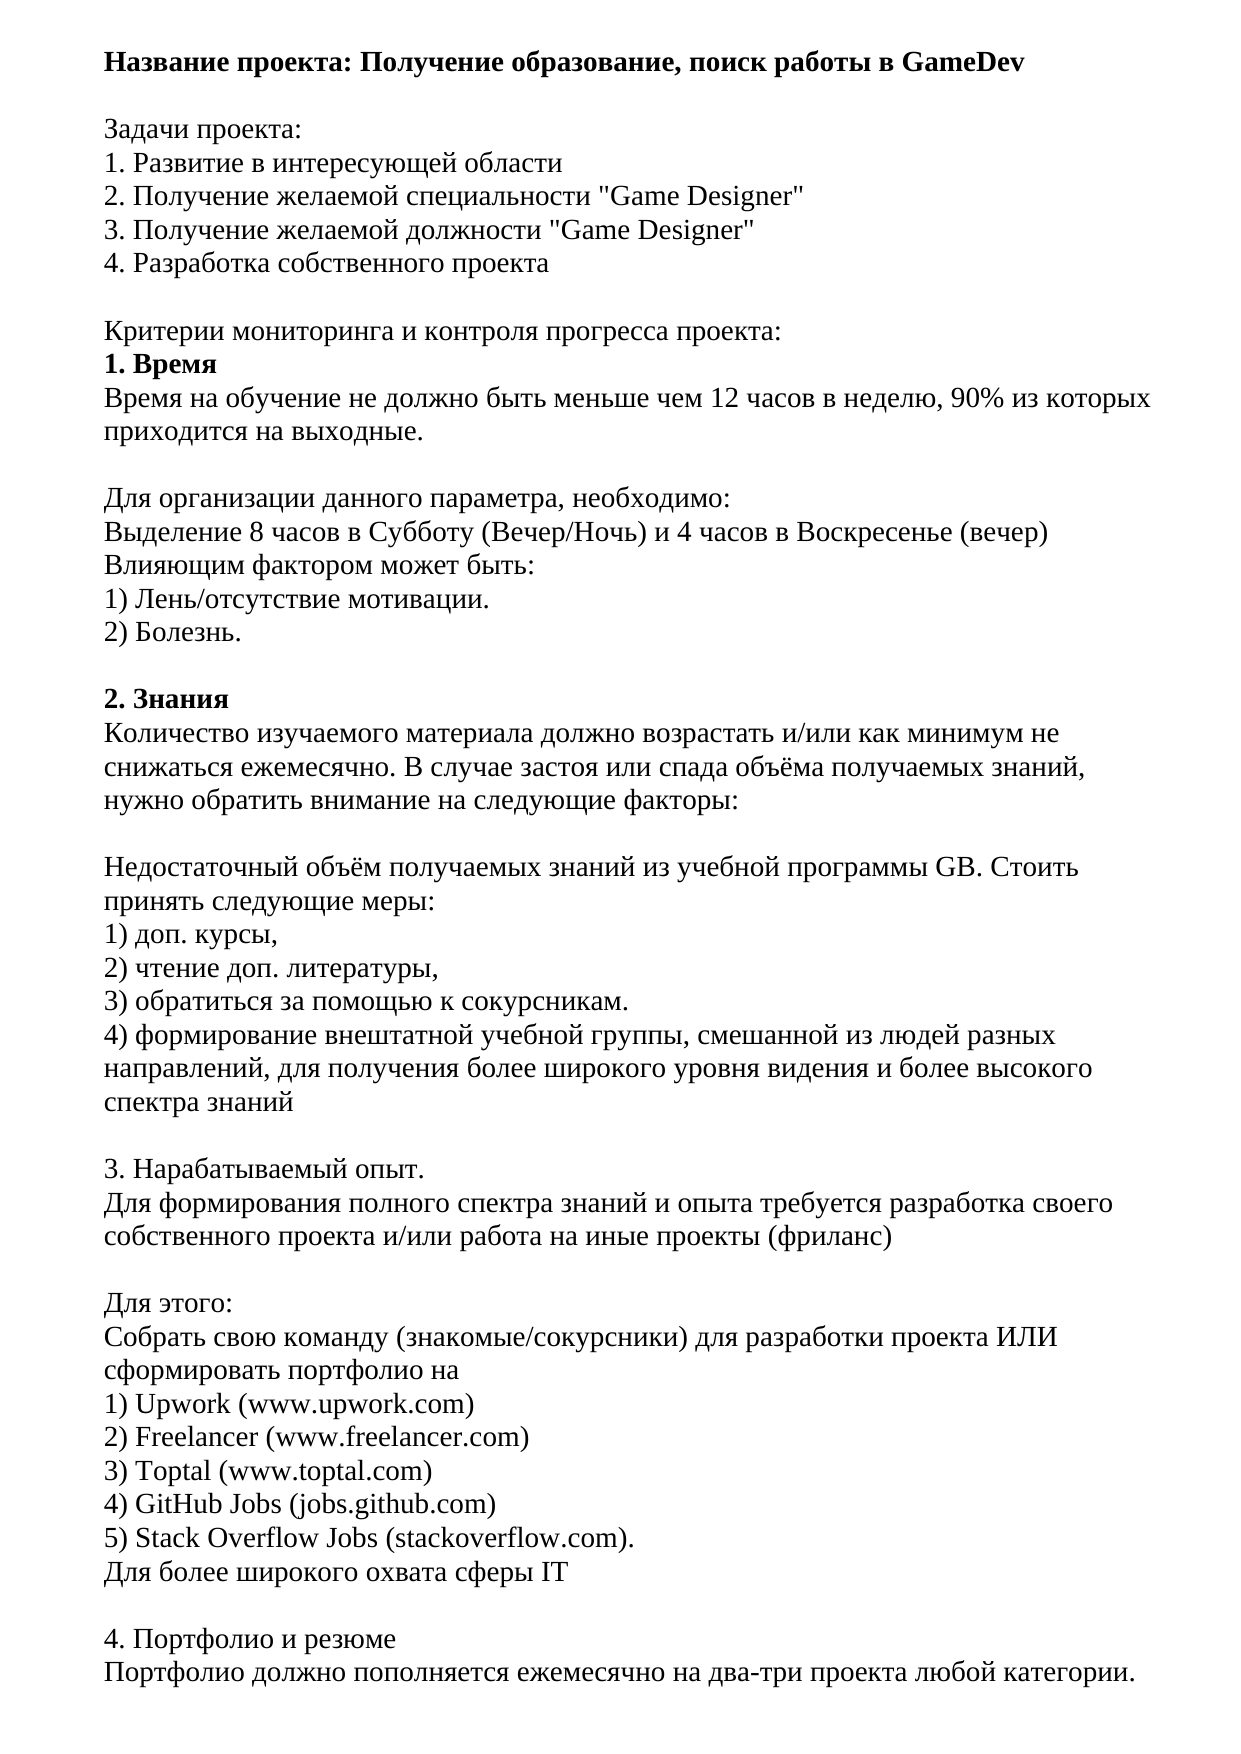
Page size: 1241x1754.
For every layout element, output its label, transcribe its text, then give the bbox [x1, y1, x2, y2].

text 1) Upwork (www.upwork.com) [103, 1386, 1152, 1419]
text 5) Stack Overflow Jobs (stackoverflow.com). [103, 1520, 1152, 1554]
text 1) Лень/отсутствие мотивации. [103, 581, 1152, 614]
text 3) обратиться за помощью к сокурсникам. [103, 983, 1152, 1017]
text Критерии мониторинга и контроля прогресса проекта: [103, 313, 1152, 346]
text Для этого: [103, 1285, 1152, 1319]
text Название проекта: Получение образование, поиск работы в GameDev [103, 44, 1152, 78]
text Для формирования полного спектра знаний и опыта требуется разработка своего собственного проекта и/или работа на иные проекты (фриланс) [103, 1185, 1152, 1252]
text Недостаточный объём получаемых знаний из учебной программы GB. Стоить принять следующие меры: [103, 849, 1152, 916]
text 2) Болезнь. [103, 614, 1152, 648]
text Время на обучение не должно быть меньше чем 12 часов в неделю, 90% из которых приходится на выходные. [103, 380, 1152, 447]
text 4. Портфолио и резюме [103, 1621, 1152, 1654]
text 3. Нарабатываемый опыт. [103, 1151, 1152, 1185]
text Для более широкого охвата сферы IT [103, 1554, 1152, 1587]
text Влияющим фактором может быть: [103, 547, 1152, 581]
text 3. Получение желаемой должности "Game Designer" [103, 212, 1152, 246]
text 2. Получение желаемой специальности "Game Designer" [103, 178, 1152, 212]
text Для организации данного параметра, необходимо: [103, 480, 1152, 514]
text 1. Время [103, 346, 1152, 380]
text Количество изучаемого материала должно возрастать и/или как минимум не снижаться ежемесячно. В случае застоя или спада объёма получаемых знаний, нужно обратить внимание на следующие факторы: [103, 715, 1152, 816]
text 4) формирование внештатной учебной группы, смешанной из людей разных направлений, для получения более широкого уровня видения и более высокого спектра знаний [103, 1017, 1152, 1118]
text Собрать свою команду (знакомые/сокурсники) для разработки проекта ИЛИ сформировать портфолио на [103, 1319, 1152, 1386]
text Выделение 8 часов в Субботу (Вечер/Ночь) и 4 часов в Воскресенье (вечер) [103, 514, 1152, 547]
text 2. Знания [103, 682, 1152, 715]
text 2) чтение доп. литературы, [103, 950, 1152, 983]
text 4. Разработка собственного проекта [103, 246, 1152, 279]
text Портфолио должно пополняется ежемесячно на два-три проекта любой категории. [103, 1654, 1152, 1688]
text 4) GitHub Jobs (jobs.github.com) [103, 1487, 1152, 1520]
text 1. Развитие в интересующей области [103, 145, 1152, 178]
text 3) Toptal (www.toptal.com) [103, 1453, 1152, 1487]
text 1) доп. курсы, [103, 916, 1152, 950]
text Задачи проекта: [103, 111, 1152, 145]
text 2) Freelancer (www.freelancer.com) [103, 1419, 1152, 1453]
